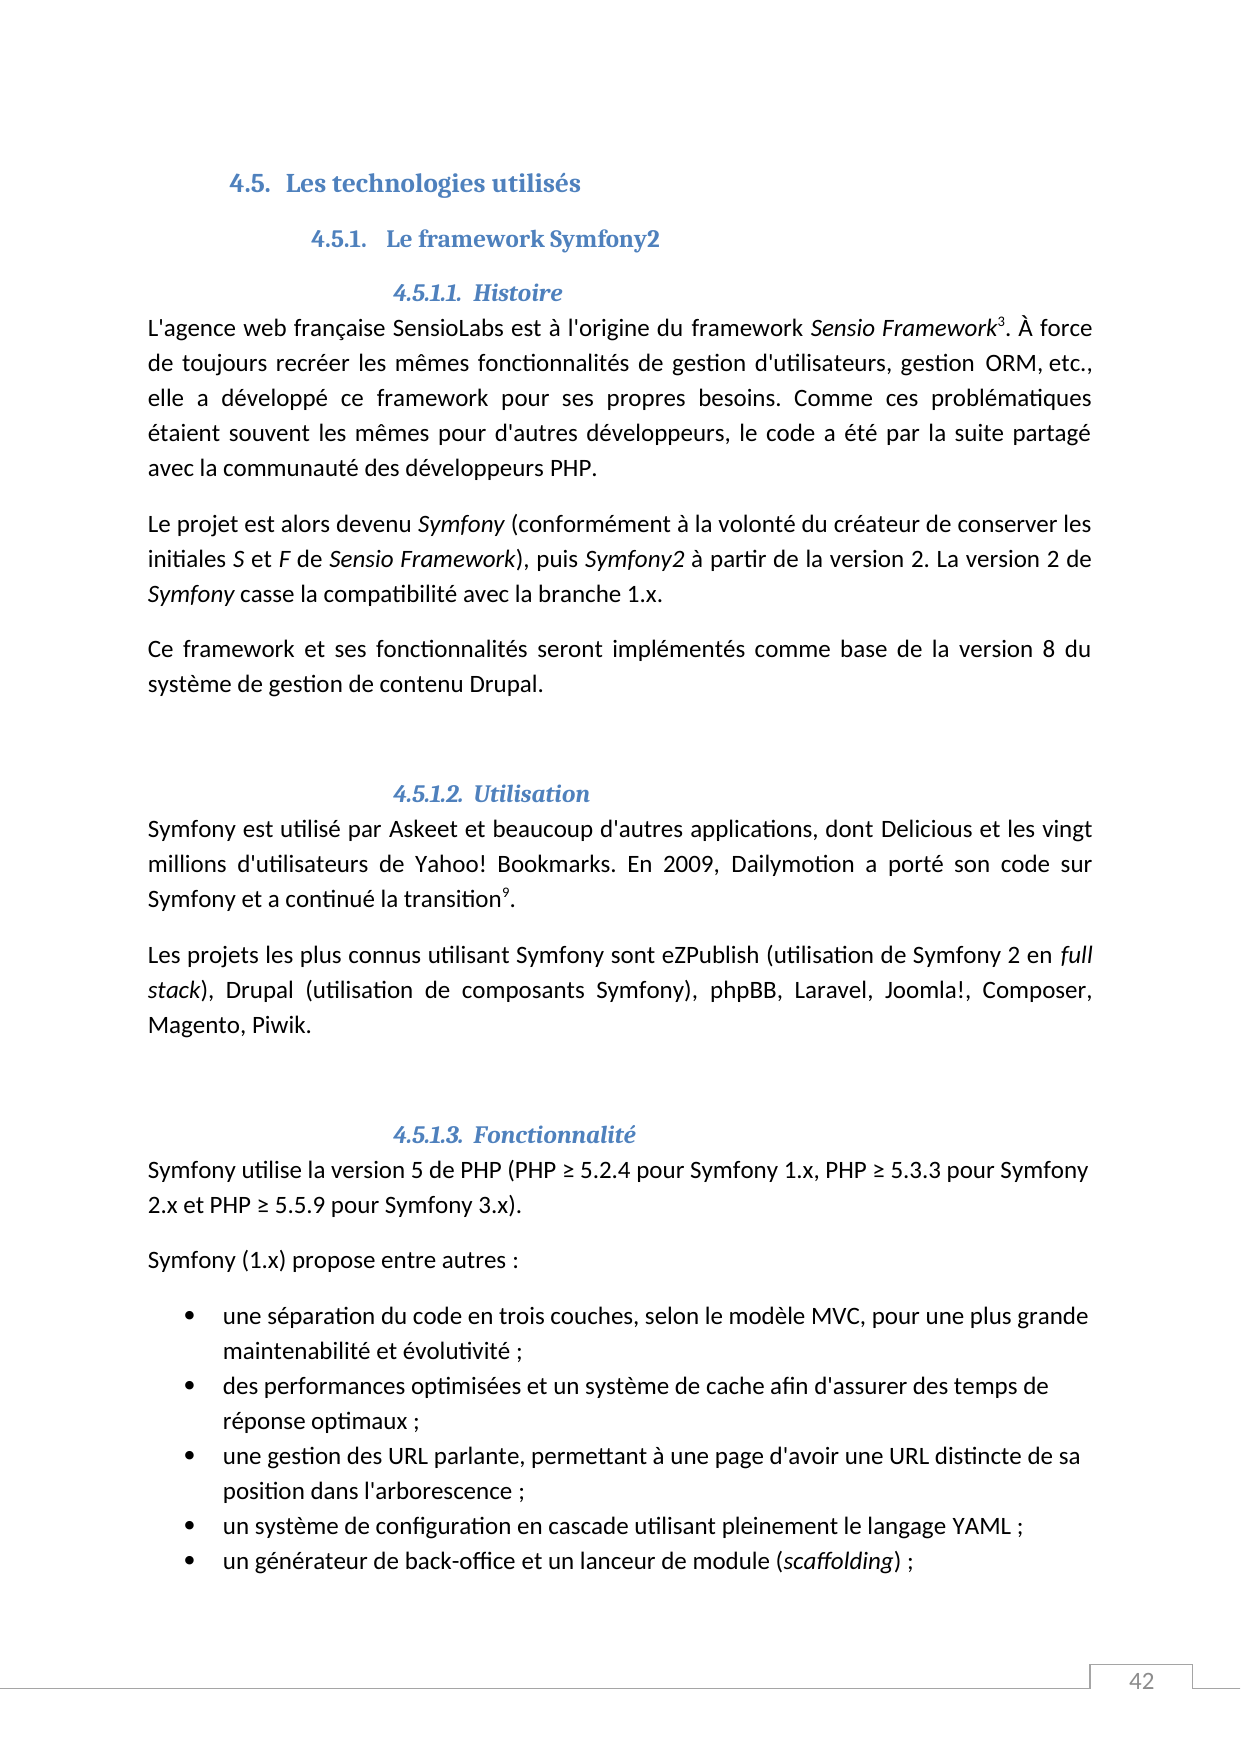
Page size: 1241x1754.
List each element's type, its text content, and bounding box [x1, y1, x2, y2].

text Les projets les plus connus utilisant Symfony sont eZPublish (utilisation de Symfony 2 en full stack), Drupal (utilisation de composants Symfony), phpBB, Laravel, Joomla!, Composer, Magento, Piwik. [148, 939, 1093, 1039]
subtitle Utilisation [393, 780, 1093, 809]
text L'agence web française SensioLabs est à l'origine du framework Sensio Framework3. À force de toujours recréer les mêmes fonctionnalités de gestion d'utilisateurs, gestion ORM, etc., elle a développé ce framework pour ses propres besoins. Comme ces problématiques étaient souvent les mêmes pour d'autres développeurs, le code a été par la suite partagé avec la communauté des développeurs PHP. [148, 312, 1093, 482]
text Le projet est alors devenu Symfony (conformément à la volonté du créateur de conserver les initiales S et F de Sensio Framework), puis Symfony2 à partir de la version 2. La version 2 de Symfony casse la compatibilité avec la branche 1.x. [148, 508, 1093, 608]
text Symfony est utilisé par Askeet et beaucoup d'autres applications, dont Delicious et les vingt millions d'utilisateurs de Yahoo! Bookmarks. En 2009, Dailymotion a porté son code sur Symfony et a continué la transition9. [148, 813, 1093, 914]
subtitle Les technologies utilisés [229, 168, 1093, 199]
list un système de configuration en cascade utilisant pleinement le langage YAML ; [185, 1510, 1093, 1541]
subtitle Le framework Symfony2 [311, 225, 1093, 254]
list une gestion des URL parlante, permettant à une page d'avoir une URL distincte de sa position dans l'arborescence ; [185, 1440, 1093, 1506]
list un générateur de back-office et un lanceur de module (scaffolding) ; [185, 1545, 1093, 1576]
list des performances optimisées et un système de cache afin d'assurer des temps de réponse optimaux ; [185, 1370, 1093, 1436]
subtitle Fonctionnalité [393, 1121, 1093, 1149]
list une séparation du code en trois couches, selon le modèle MVC, pour une plus grande maintenabilité et évolutivité ; [185, 1300, 1093, 1366]
text Symfony (1.x) propose entre autres : [148, 1244, 1093, 1275]
text Symfony utilise la version 5 de PHP (PHP ≥ 5.2.4 pour Symfony 1.x, PHP ≥ 5.3.3 pour Symfony 2.x et PHP ≥ 5.5.9 pour Symfony 3.x). [148, 1154, 1093, 1219]
text Ce framework et ses fonctionnalités seront implémentés comme base de la version 8 du système de gestion de contenu Drupal. [148, 633, 1093, 699]
subtitle Histoire [393, 279, 1093, 308]
